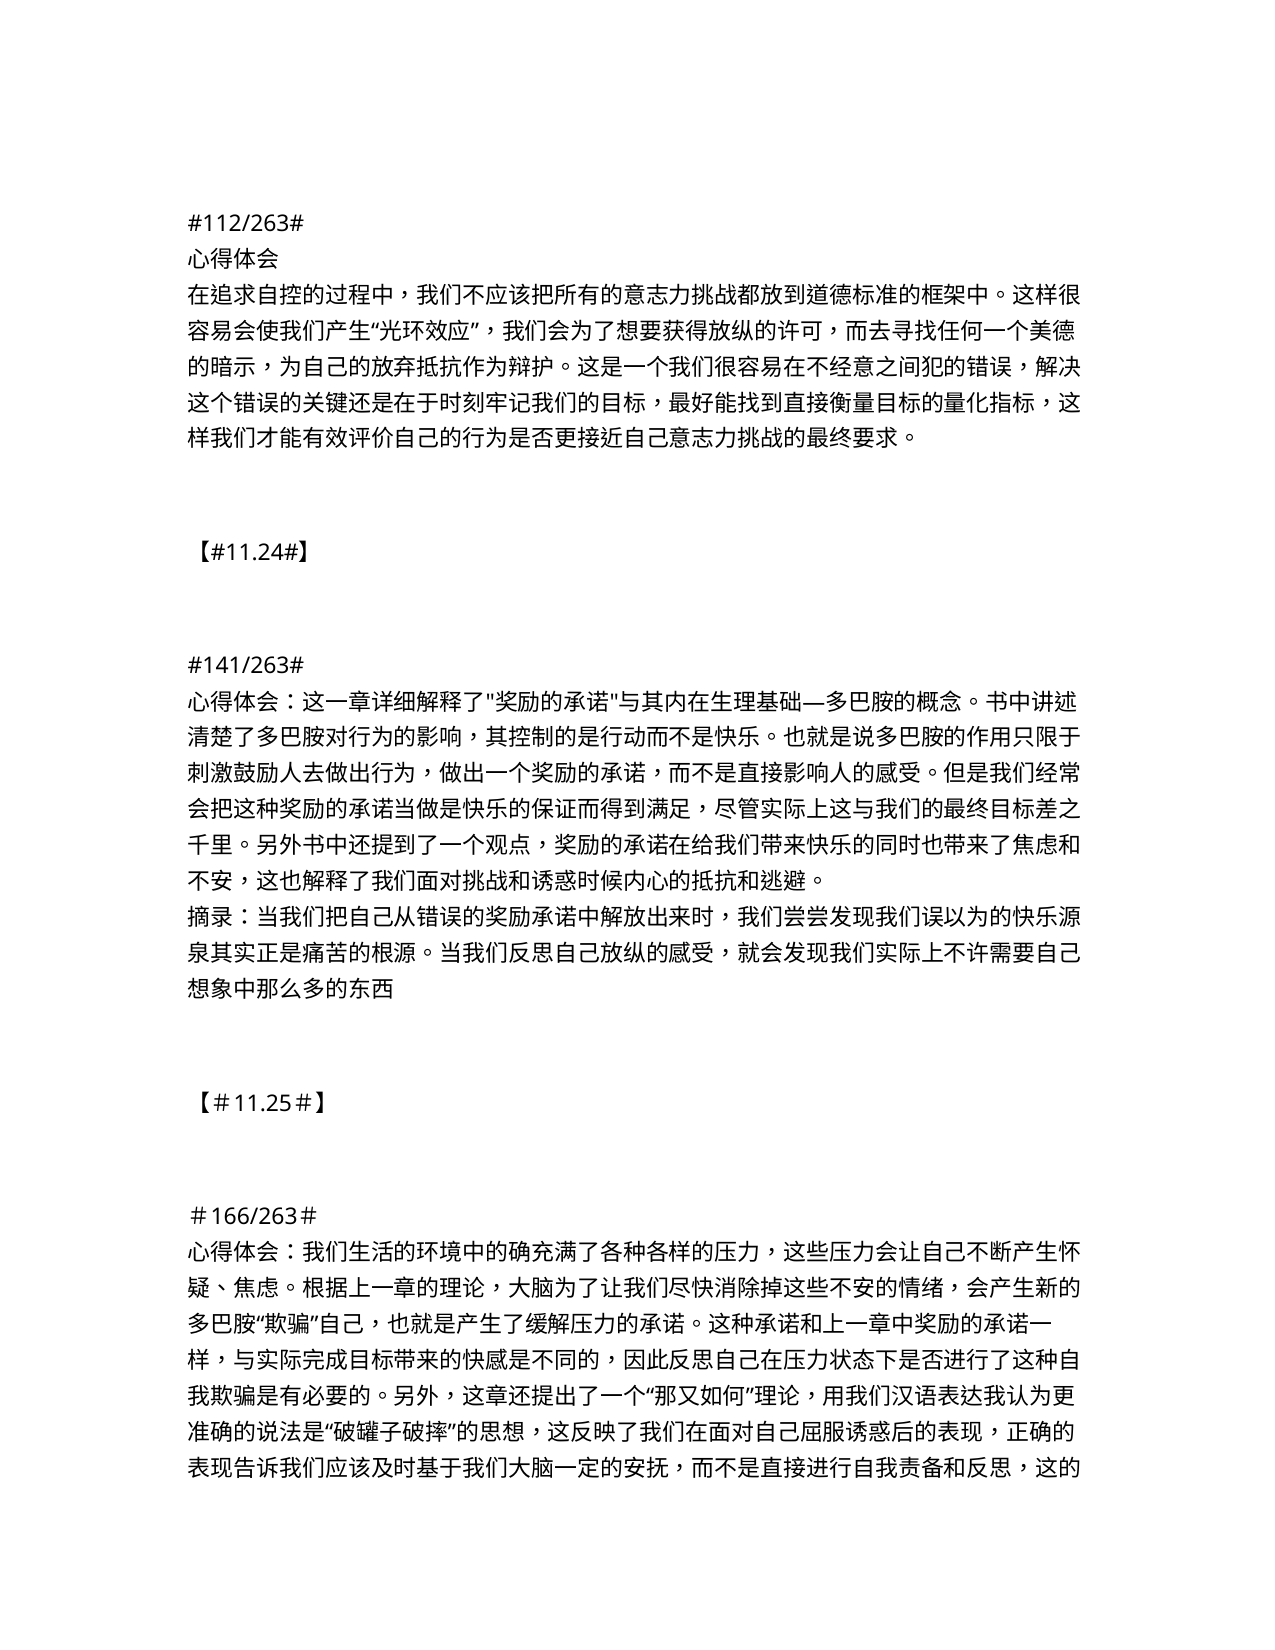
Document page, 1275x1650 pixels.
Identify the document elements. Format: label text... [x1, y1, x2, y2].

text 【#11.24#】 [187, 536, 1087, 567]
text #141/263# 心得体会：这一章详细解释了"奖励的承诺"与其内在生理基础—多巴胺的概念。书中讲述清楚了多巴胺对行为的影响，其控制的是行动而不是快乐。也就是说多巴胺的作用只限于刺激鼓励人去做出行为，做出一个奖励的承诺，而不是直接影响人的感受。但是我们经常会把这种奖励的承诺当做是快乐的保证而得到满足，尽管实际上这与我们的最终目标差之千里。另外书中还提到了一个观点，奖励的承诺在给我们带来快乐的同时也带来了焦虑和不安，这也解释了我们面对挑战和诱惑时候内心的抵抗和逃避。 摘录：当我们把自己从错误的奖励承诺中解放出来时，我们尝尝发现我们误以为的快乐源泉其实正是痛苦的根源。当我们反思自己放纵的感受，就会发现我们实际上不许需要自己想象中那么多的东西 [187, 649, 1087, 1004]
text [187, 1200, 1087, 1483]
text #112/263# 心得体会 在追求自控的过程中，我们不应该把所有的意志力挑战都放到道德标准的框架中。这样很容易会使我们产生“光环效应”，我们会为了想要获得放纵的许可，而去寻找任何一个美德的暗示，为自己的放弃抵抗作为辩护。这是一个我们很容易在不经意之间犯的错误，解决这个错误的关键还是在于时刻牢记我们的目标，最好能找到直接衡量目标的量化指标，这样我们才能有效评价自己的行为是否更接近自己意志力挑战的最终要求。 [187, 207, 1087, 454]
text 【＃11.25＃】 [187, 1086, 1087, 1118]
